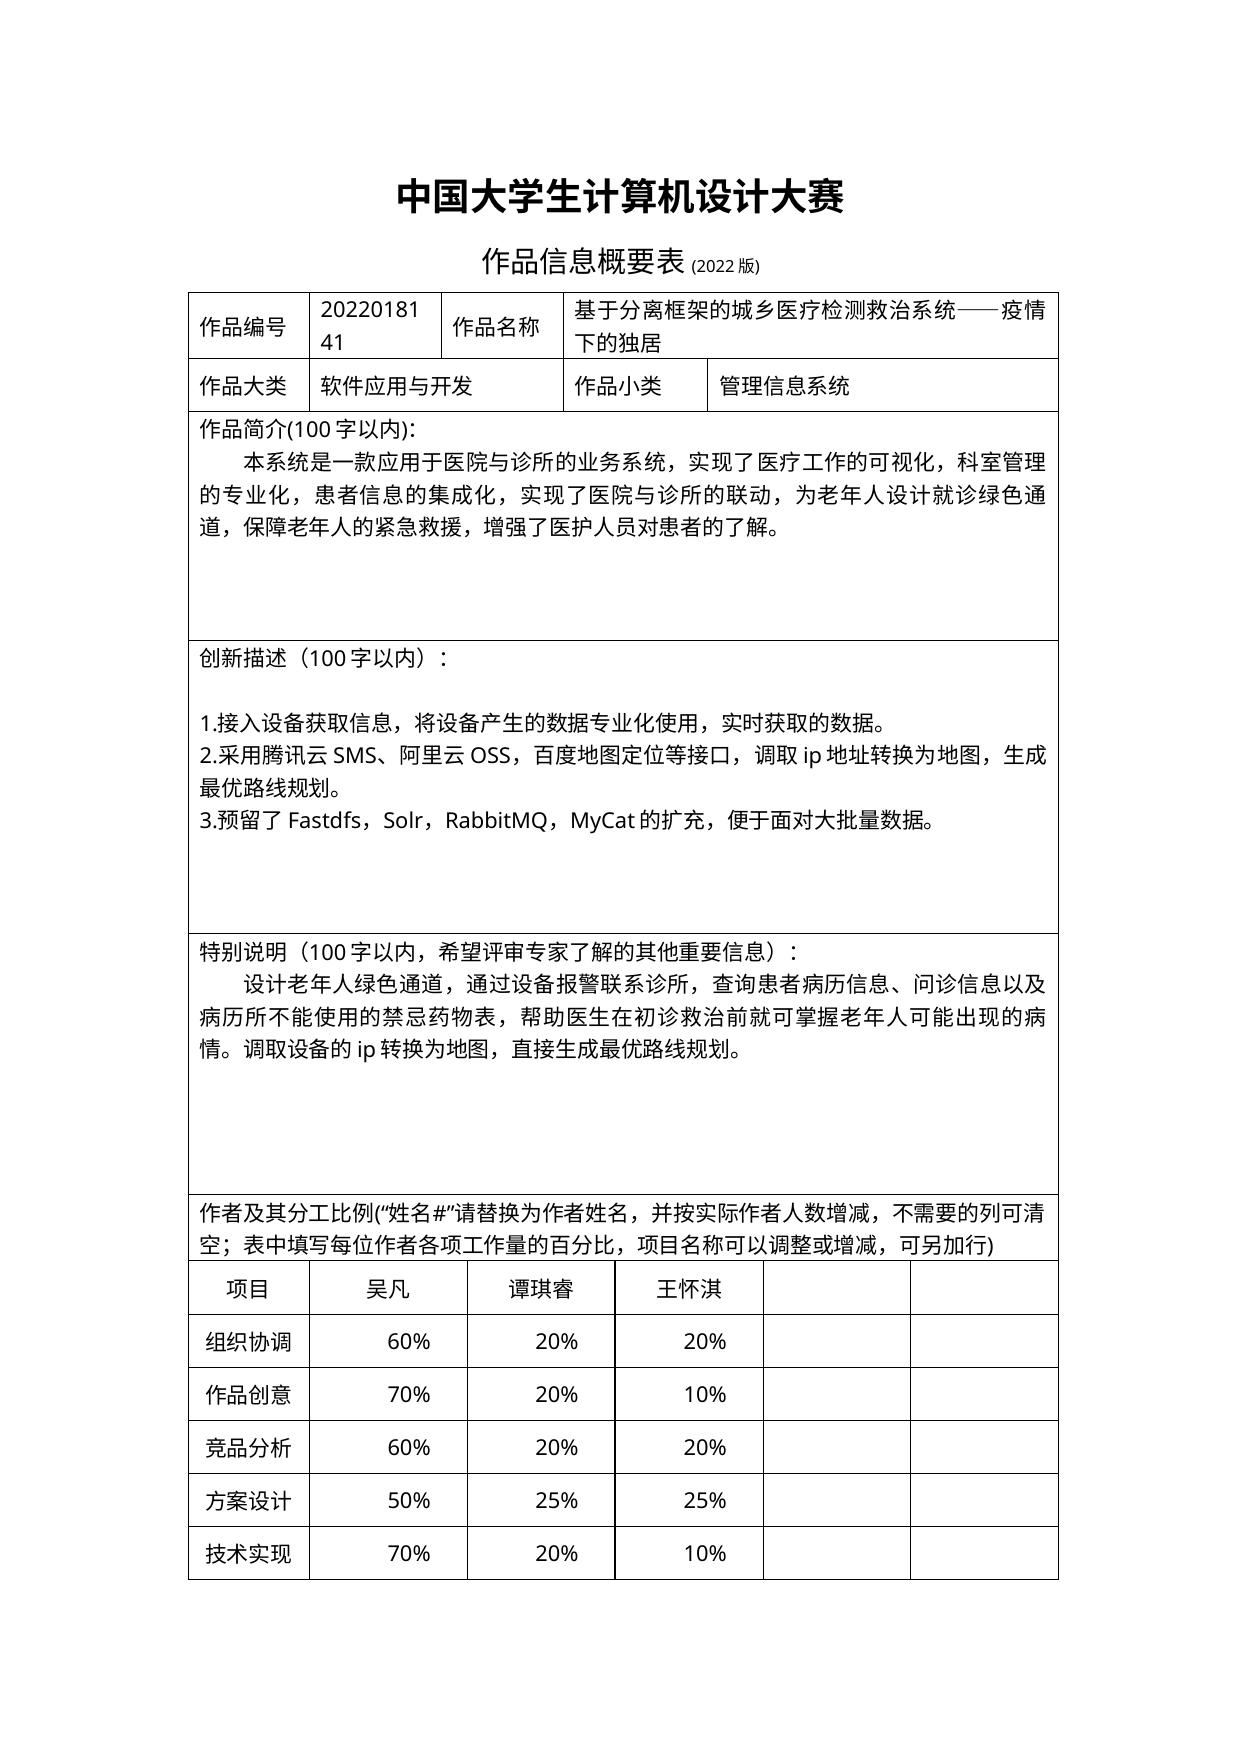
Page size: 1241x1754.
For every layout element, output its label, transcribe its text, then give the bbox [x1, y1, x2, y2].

table_cell 70% [310, 1368, 467, 1420]
table_cell [764, 1527, 910, 1579]
table_cell 25% [468, 1474, 614, 1526]
table_cell [764, 1474, 910, 1526]
table_cell 作品简介(100字以内)： 本系统是一款应用于医院与诊所的业务系统，实现了医疗工作的可视化，科室管理的专业化，患者信息的集成化，实现了医院与诊所的联动，为老年人设计就诊绿色通道，保障老年人的紧急救援，增强了医护人员对患者的了解。 [189, 412, 1058, 640]
table_header 作品名称 [442, 293, 563, 358]
table_cell 10% [616, 1368, 763, 1420]
table_cell 竞品分析 [189, 1421, 309, 1473]
table_cell 20% [468, 1421, 614, 1473]
table_cell [764, 1368, 910, 1420]
table_cell [911, 1315, 1058, 1367]
table_cell [911, 1474, 1058, 1526]
table_cell 10% [616, 1527, 763, 1579]
table_header 作品编号 [189, 293, 309, 358]
table_cell 作品小类 [564, 359, 707, 411]
table_cell 项目 [189, 1261, 309, 1313]
table_cell 60% [310, 1421, 467, 1473]
table_cell [764, 1315, 910, 1367]
table_cell 吴凡 [310, 1261, 467, 1313]
table_header 2022018141 [310, 293, 441, 358]
table_cell [764, 1421, 910, 1473]
table_cell 50% [310, 1474, 467, 1526]
table_cell [911, 1261, 1058, 1313]
table_cell 25% [616, 1474, 763, 1526]
table_cell [764, 1261, 910, 1313]
table_cell 20% [468, 1315, 614, 1367]
text 作品信息概要表 (2022版) [187, 227, 1053, 292]
table_cell [911, 1421, 1058, 1473]
table_cell 作品大类 [189, 359, 309, 411]
table_cell 方案设计 [189, 1474, 309, 1526]
table_cell [911, 1527, 1058, 1579]
table_cell 60% [310, 1315, 467, 1367]
table_cell 创新描述（100字以内）： 1.接入设备获取信息，将设备产生的数据专业化使用，实时获取的数据。 2.采用腾讯云SMS、阿里云OSS，百度地图定位等接口，调取ip地址转换为地图，生成最优路线规划。 3.预留了Fastdfs，Solr，RabbitMQ，MyCat的扩充，便于面对大批量数据。 [189, 641, 1058, 933]
table_cell 20% [616, 1315, 763, 1367]
table_cell 谭琪睿 [468, 1261, 614, 1313]
text 中国大学生计算机设计大赛 [187, 162, 1053, 227]
table_cell 20% [468, 1527, 614, 1579]
table_cell 20% [468, 1368, 614, 1420]
table_cell [911, 1368, 1058, 1420]
table_cell 管理信息系统 [708, 359, 1058, 411]
table_header 基于分离框架的城乡医疗检测救治系统——疫情下的独居 [564, 293, 1058, 358]
table_cell 作者及其分工比例(“姓名#”请替换为作者姓名，并按实际作者人数增减，不需要的列可清空；表中填写每位作者各项工作量的百分比，项目名称可以调整或增减，可另加行) [189, 1195, 1058, 1260]
table_cell 技术实现 [189, 1527, 309, 1579]
table_cell 组织协调 [189, 1315, 309, 1367]
table_cell 软件应用与开发 [310, 359, 563, 411]
table_cell 作品创意 [189, 1368, 309, 1420]
table_cell 王怀淇 [616, 1261, 763, 1313]
table_cell 70% [310, 1527, 467, 1579]
table_cell 20% [616, 1421, 763, 1473]
table_cell 特别说明（100字以内，希望评审专家了解的其他重要信息）： 设计老年人绿色通道，通过设备报警联系诊所，查询患者病历信息、问诊信息以及病历所不能使用的禁忌药物表，帮助医生在初诊救治前就可掌握老年人可能出现的病情。调取设备的ip转换为地图，直接生成最优路线规划。 [189, 934, 1058, 1194]
